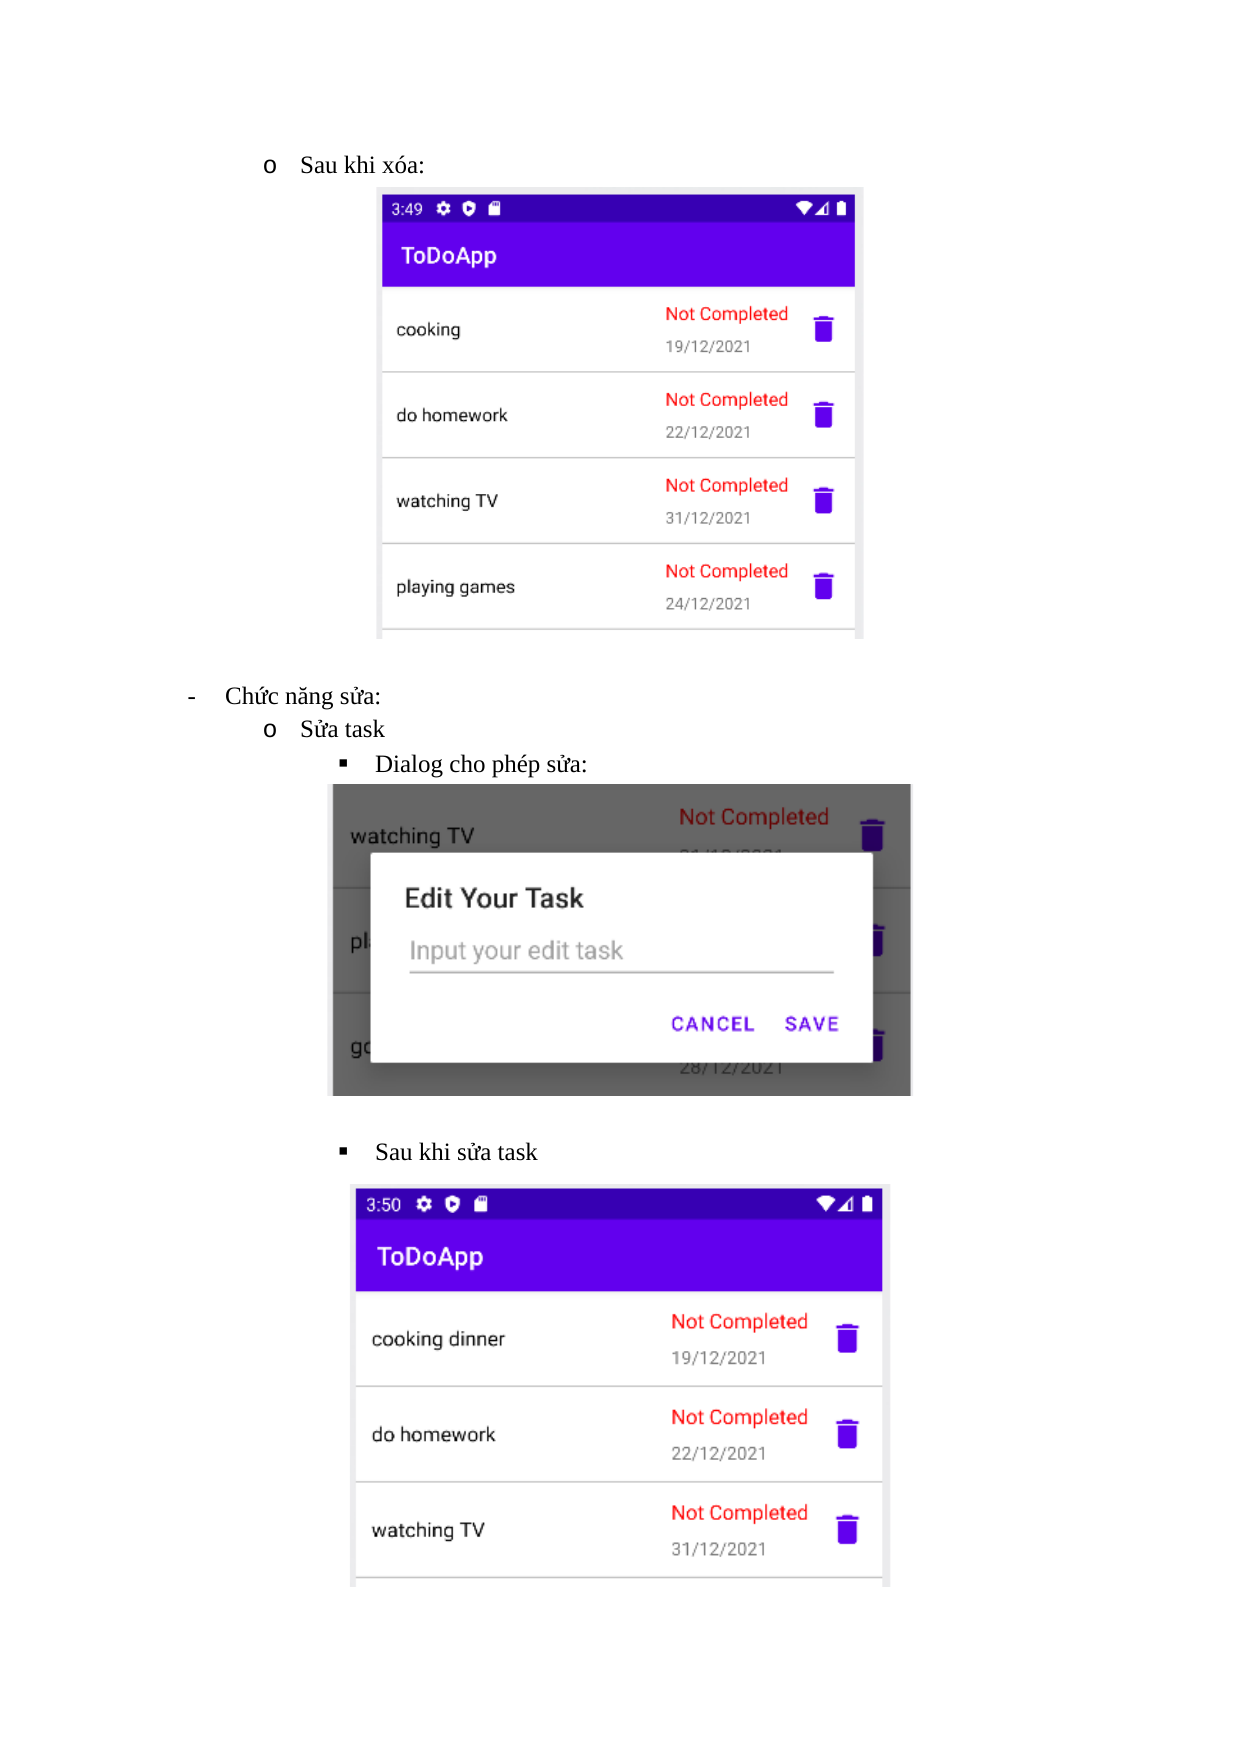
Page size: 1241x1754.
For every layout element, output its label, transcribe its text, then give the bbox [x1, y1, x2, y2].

picture [349, 1184, 891, 1587]
list Dialog cho phép sửa: [337, 749, 1090, 778]
list Sau khi sửa task [337, 1137, 1090, 1166]
picture [327, 784, 914, 1096]
picture [376, 187, 864, 639]
list Chức năng sửa: [187, 681, 1090, 709]
list Sau khi xóa: [262, 150, 1090, 181]
list Sửa task [262, 714, 1090, 745]
